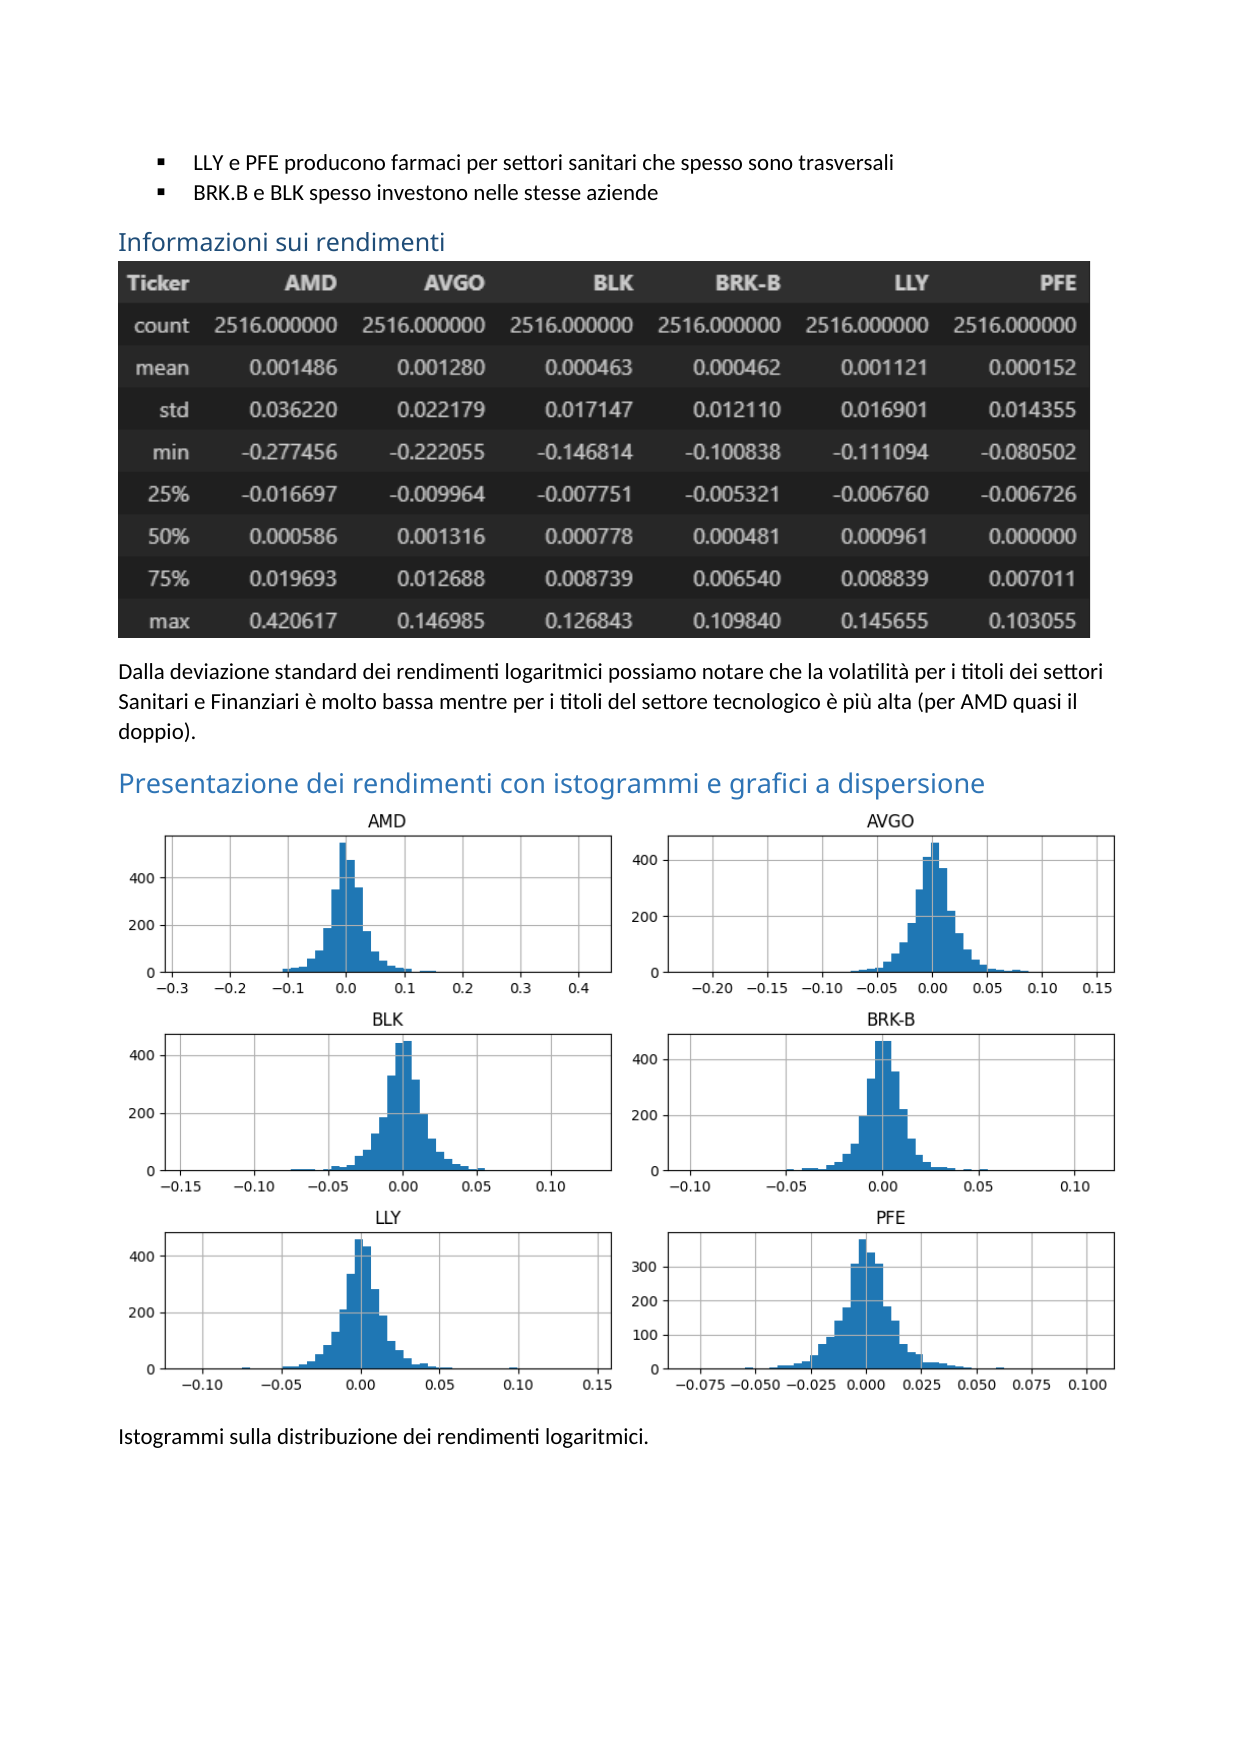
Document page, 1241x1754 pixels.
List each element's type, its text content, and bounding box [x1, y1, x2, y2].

list LLY e PFE producono farmaci per settori sanitari che spesso sono trasversali [156, 148, 1122, 176]
subtitle Informazioni sui rendimenti [118, 225, 1122, 259]
picture [118, 261, 1091, 638]
picture [118, 803, 1123, 1403]
list BRK.B e BLK spesso investono nelle stesse aziende [156, 178, 1122, 206]
text Dalla deviazione standard dei rendimenti logaritmici possiamo notare che la volatilità per i titoli dei settori Sanitari e Finanziari è molto bassa mentre per i titoli del settore tecnologico è più alta (per AMD quasi il doppio). [118, 657, 1122, 745]
text Istogrammi sulla distribuzione dei rendimenti logaritmici. [118, 1422, 1122, 1450]
subtitle Presentazione dei rendimenti con istogrammi e grafici a dispersione [118, 764, 1122, 801]
